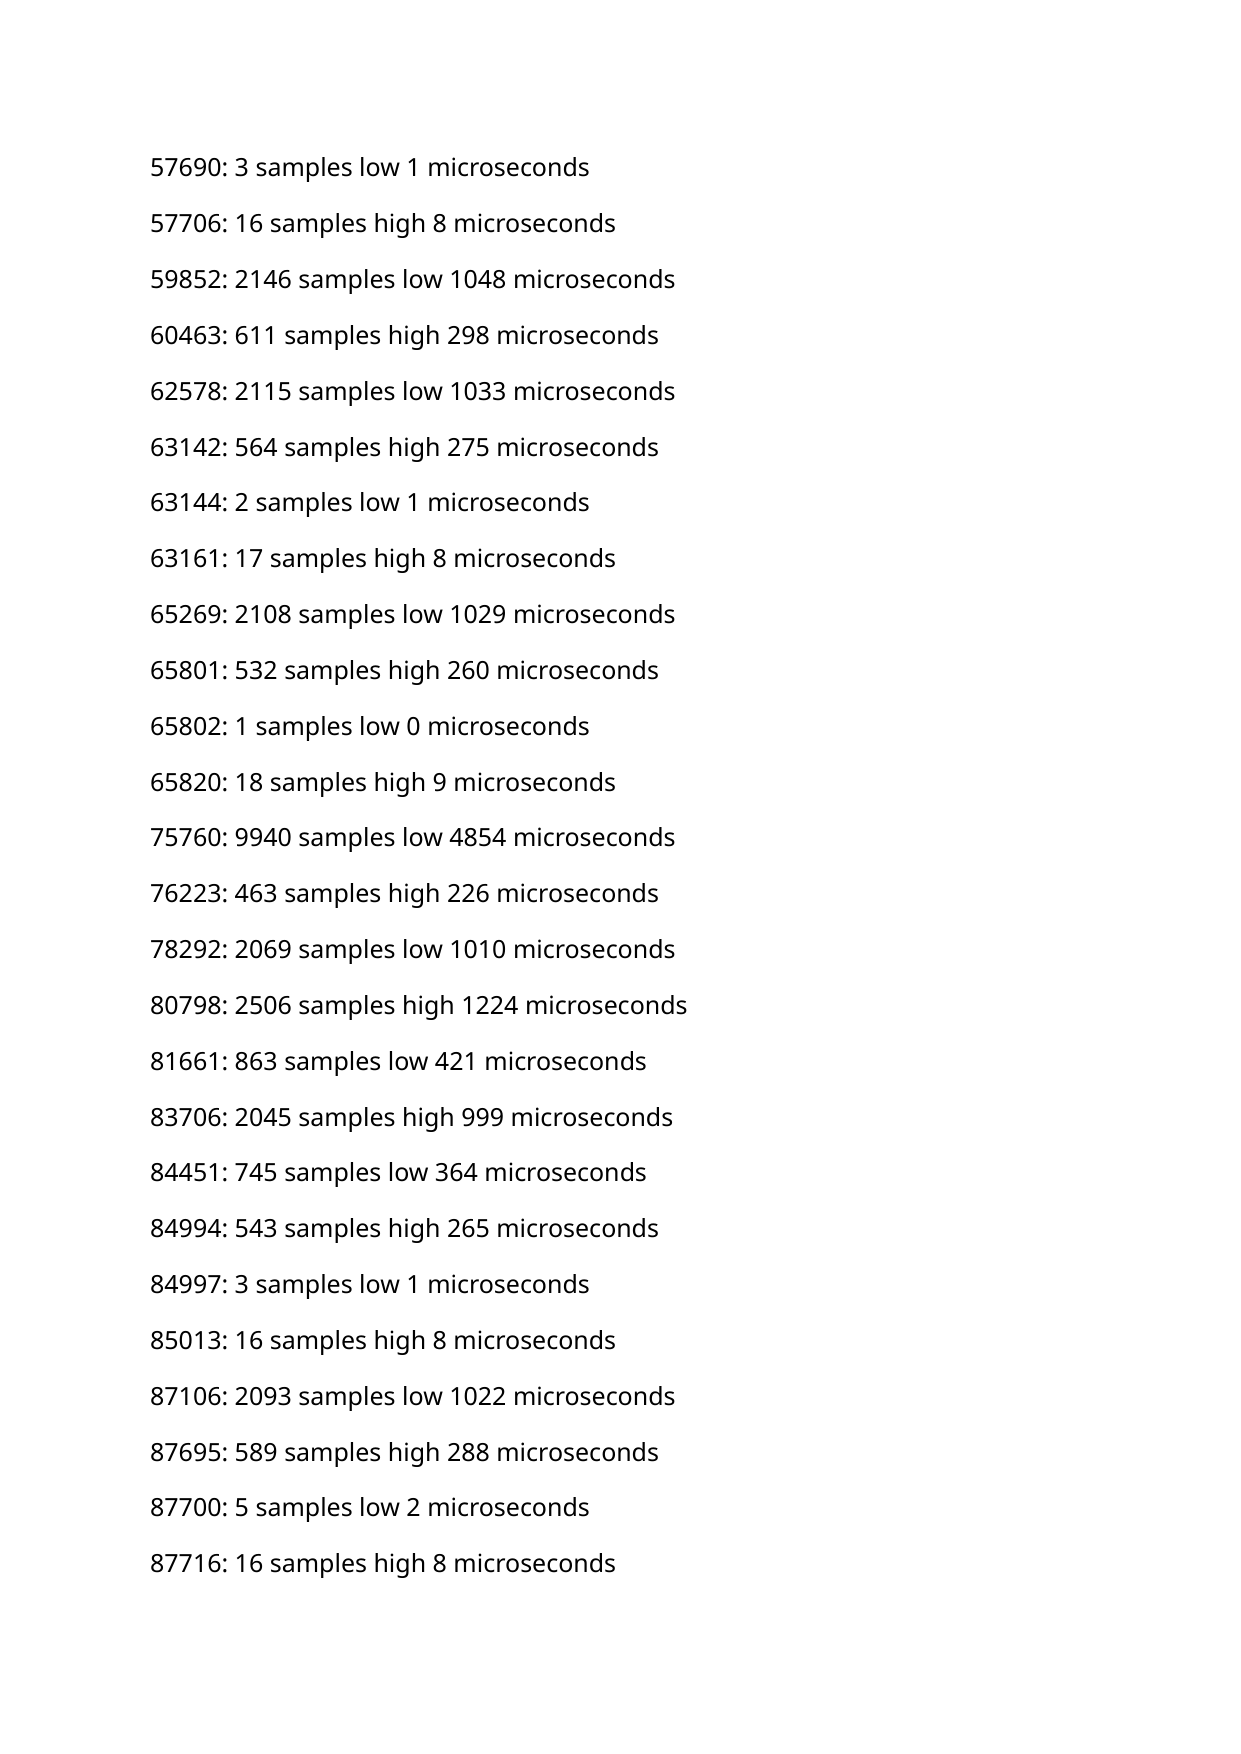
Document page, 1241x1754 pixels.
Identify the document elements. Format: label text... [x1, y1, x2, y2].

text 78292: 2069 samples low 1010 microseconds [150, 932, 1090, 966]
text 85013: 16 samples high 8 microseconds [150, 1322, 1090, 1357]
text 83706: 2045 samples high 999 microseconds [150, 1099, 1090, 1133]
text 84451: 745 samples low 364 microseconds [150, 1155, 1090, 1189]
text 87700: 5 samples low 2 microseconds [150, 1490, 1090, 1524]
text 57706: 16 samples high 8 microseconds [150, 206, 1090, 240]
text 63144: 2 samples low 1 microseconds [150, 485, 1090, 519]
text 57690: 3 samples low 1 microseconds [150, 150, 1090, 184]
text 65801: 532 samples high 260 microseconds [150, 652, 1090, 687]
text 84994: 543 samples high 265 microseconds [150, 1211, 1090, 1245]
text 60463: 611 samples high 298 microseconds [150, 317, 1090, 352]
text 87106: 2093 samples low 1022 microseconds [150, 1378, 1090, 1412]
text 87716: 16 samples high 8 microseconds [150, 1546, 1090, 1580]
text 65820: 18 samples high 9 microseconds [150, 764, 1090, 798]
text 63142: 564 samples high 275 microseconds [150, 429, 1090, 463]
text 65269: 2108 samples low 1029 microseconds [150, 597, 1090, 631]
text 76223: 463 samples high 226 microseconds [150, 876, 1090, 910]
text 65802: 1 samples low 0 microseconds [150, 708, 1090, 742]
text 87695: 589 samples high 288 microseconds [150, 1434, 1090, 1468]
text 80798: 2506 samples high 1224 microseconds [150, 987, 1090, 1022]
text 81661: 863 samples low 421 microseconds [150, 1043, 1090, 1077]
text 59852: 2146 samples low 1048 microseconds [150, 262, 1090, 296]
text 75760: 9940 samples low 4854 microseconds [150, 820, 1090, 854]
text 63161: 17 samples high 8 microseconds [150, 541, 1090, 575]
text 84997: 3 samples low 1 microseconds [150, 1267, 1090, 1301]
text 62578: 2115 samples low 1033 microseconds [150, 373, 1090, 407]
